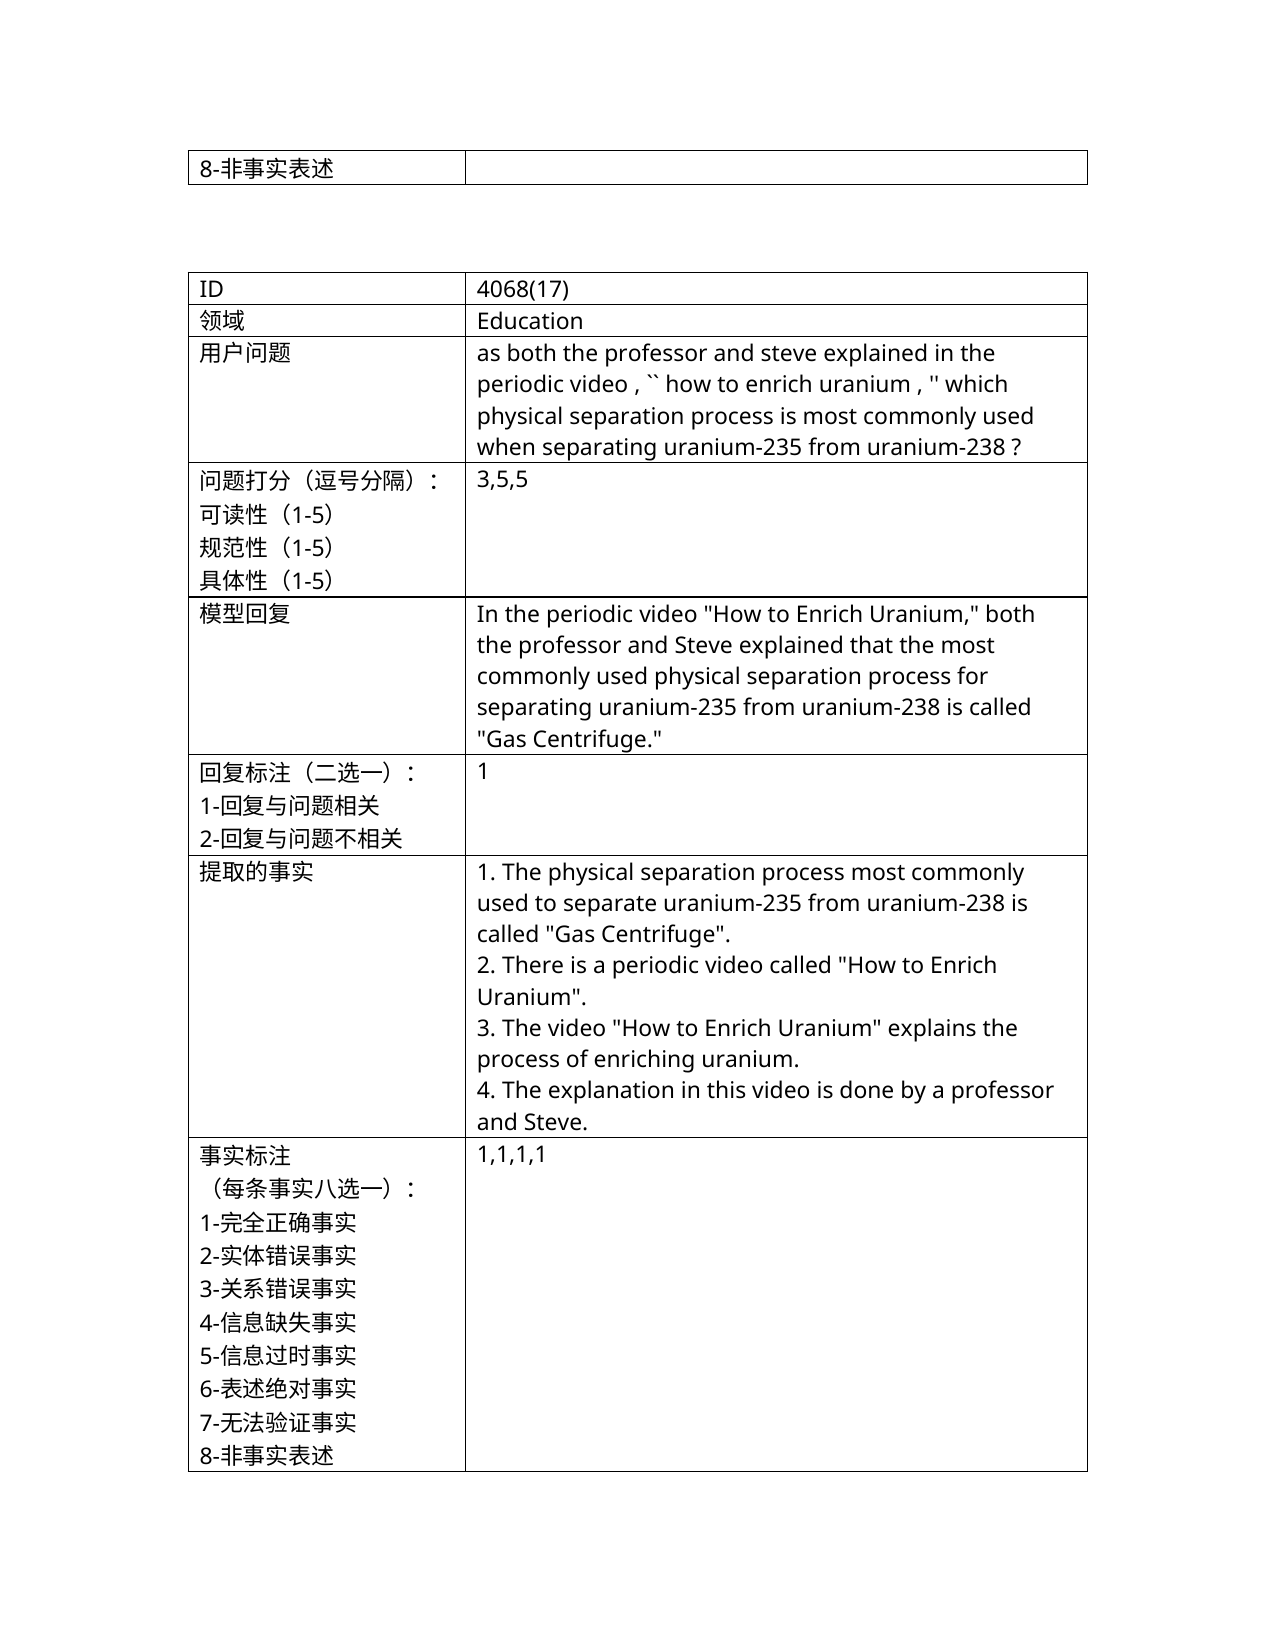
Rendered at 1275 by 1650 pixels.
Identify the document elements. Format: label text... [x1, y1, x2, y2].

table_cell as both the professor and steve explained in the periodic video , `` how to enrich uranium , '' which physical separation process is most commonly used when separating uranium-235 from uranium-238 ? [466, 337, 1087, 462]
table_header ID [189, 273, 465, 304]
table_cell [189, 151, 465, 184]
table_cell 领域 [189, 305, 465, 336]
table_cell 3,5,5 [466, 463, 1087, 596]
table_cell 事实标注 （每条事实八选一）： 1-完全正确事实 2-实体错误事实 3-关系错误事实 4-信息缺失事实 5-信息过时事实 6-表述绝对事实 7-无法验证事实 8-非事实表述 [189, 1138, 465, 1471]
table_cell 用户问题 [189, 337, 465, 462]
table_cell 1,1,1,1 [466, 1138, 1087, 1471]
table_cell Education [466, 305, 1087, 336]
table_cell 模型回复 [189, 598, 465, 754]
table_header 4068(17) [466, 273, 1087, 304]
table_cell 提取的事实 [189, 856, 465, 1137]
table_cell 回复标注（二选一）： 1-回复与问题相关 2-回复与问题不相关 [189, 755, 465, 855]
table_cell 1 [466, 755, 1087, 855]
table_cell 问题打分（逗号分隔）： 可读性（1-5） 规范性（1-5） 具体性（1-5） [189, 463, 465, 596]
table_cell 1 [466, 151, 1087, 184]
table_cell In the periodic video "How to Enrich Uranium," both the professor and Steve explained that the most commonly used physical separation process for separating uranium-235 from uranium-238 is called "Gas Centrifuge." [466, 598, 1087, 754]
table_cell 1. The physical separation process most commonly used to separate uranium-235 from uranium-238 is called "Gas Centrifuge". 2. There is a periodic video called "How to Enrich Uranium". 3. The video "How to Enrich Uranium" explains the process of enriching uranium. 4. The explanation in this video is done by a professor and Steve. [466, 856, 1087, 1137]
